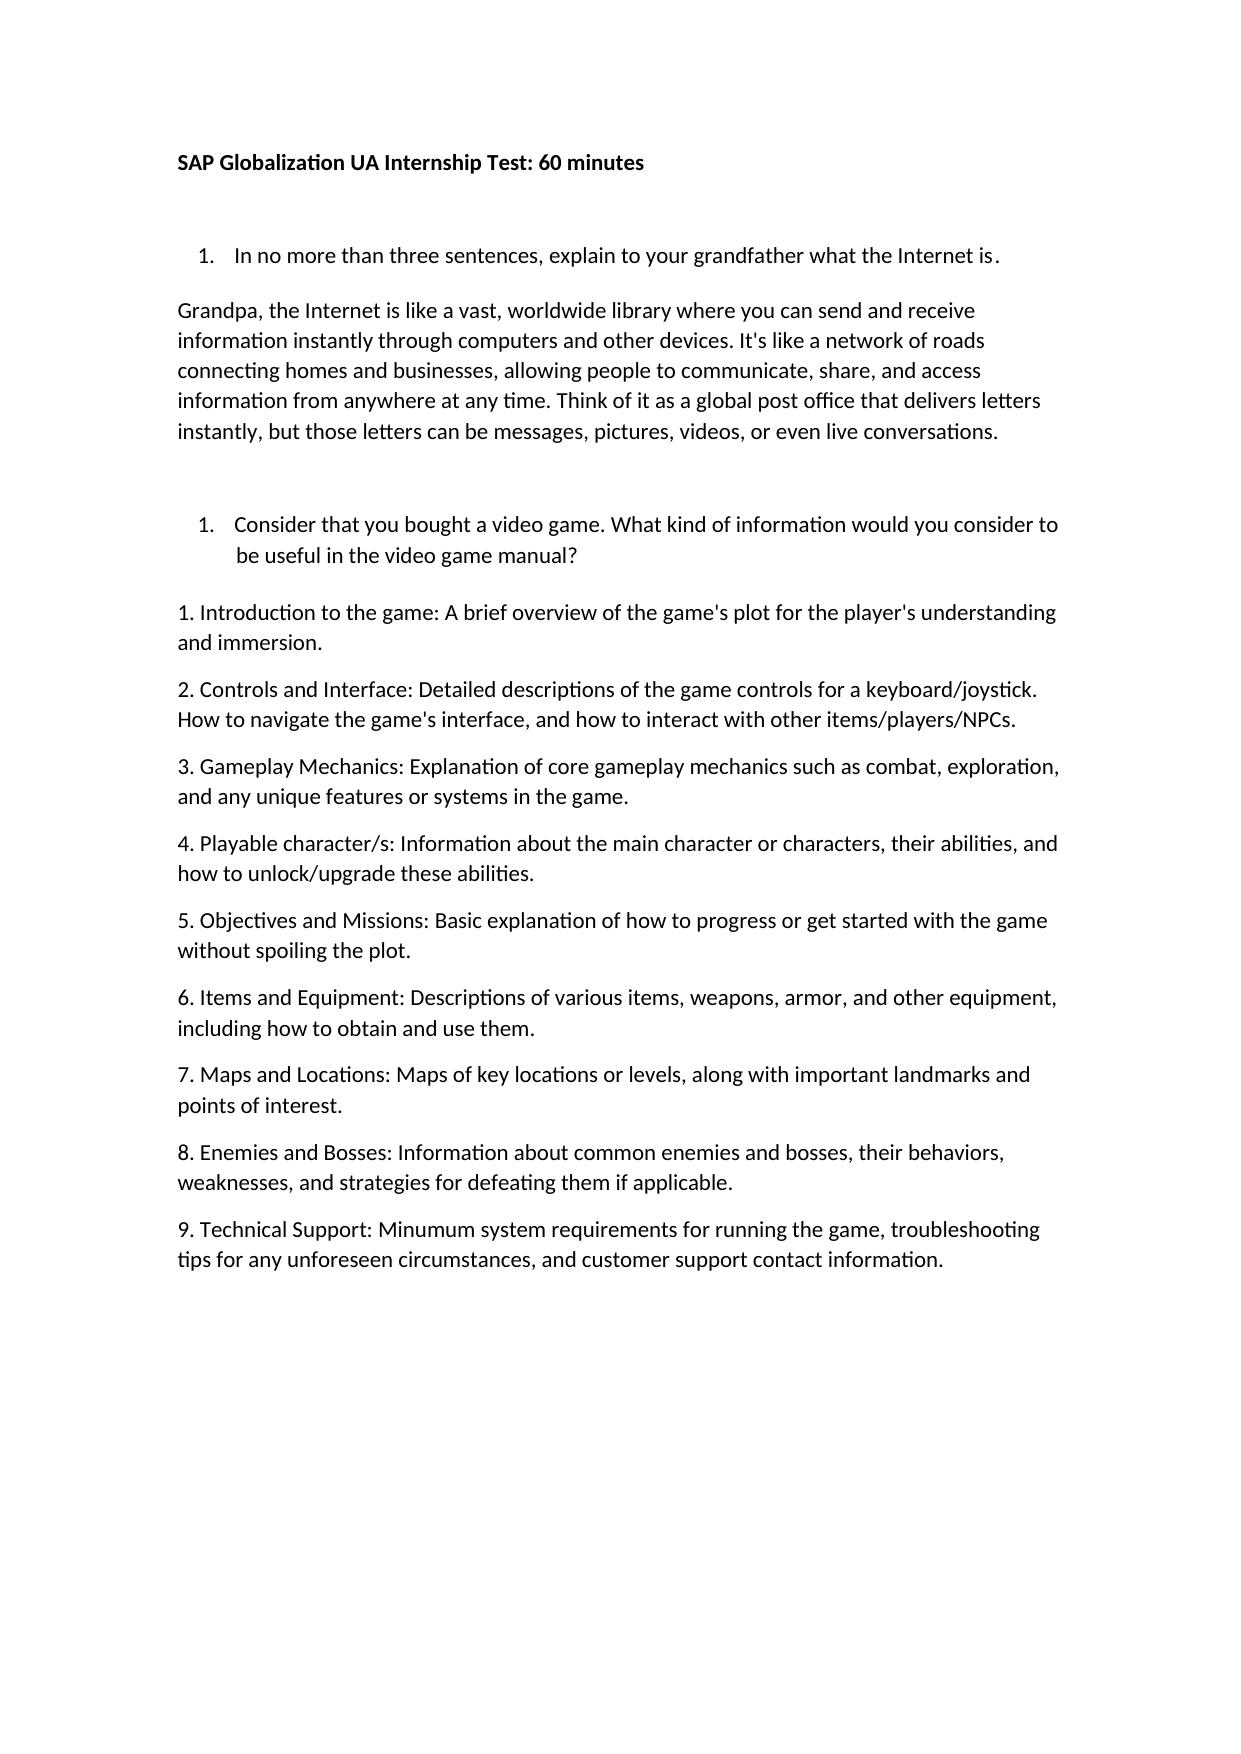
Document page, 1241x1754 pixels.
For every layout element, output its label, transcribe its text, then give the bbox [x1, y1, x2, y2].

list Grandpa, the Internet is like a vast, worldwide library where you can send and receive information instantly through computers and other devices. It's like a network of roads connecting homes and businesses, allowing people to communicate, share, and access information from anywhere at any time. Think of it as a global post office that delivers letters instantly, but those letters can be messages, pictures, videos, or even live conversations. [177, 296, 1063, 445]
list 7. Maps and Locations: Maps of key locations or levels, along with important landmarks and points of interest. [177, 1061, 1063, 1119]
list Consider that you bought a video game. What kind of information would you consider to be useful in the video game manual? [215, 511, 1063, 569]
list In no more than three sentences, explain to your grandfather what the Internet is. [215, 241, 1063, 269]
list 8. Enemies and Bosses: Information about common enemies and bosses, their behaviors, weaknesses, and strategies for defeating them if applicable. [177, 1138, 1063, 1196]
list 4. Playable character/s: Information about the main character or characters, their abilities, and how to unlock/upgrade these abilities. [177, 829, 1063, 888]
list 1. Introduction to the game: A brief overview of the game's plot for the player's understanding and immersion. [177, 598, 1063, 656]
list 9. Technical Support: Minumum system requirements for running the game, troubleshooting tips for any unforeseen circumstances, and customer support contact information. [177, 1215, 1063, 1273]
list 6. Items and Equipment: Descriptions of various items, weapons, armor, and other equipment, including how to obtain and use them. [177, 983, 1063, 1042]
text SAP Globalization UA Internship Test: 60 minutes [177, 148, 1063, 176]
list 3. Gameplay Mechanics: Explanation of core gameplay mechanics such as combat, exploration, and any unique features or systems in the game. [177, 752, 1063, 811]
list 2. Controls and Interface: Detailed descriptions of the game controls for a keyboard/joystick. How to navigate the game's interface, and how to interact with other items/players/NPCs. [177, 675, 1063, 733]
list 5. Objectives and Missions: Basic explanation of how to progress or get started with the game without spoiling the plot. [177, 906, 1063, 965]
